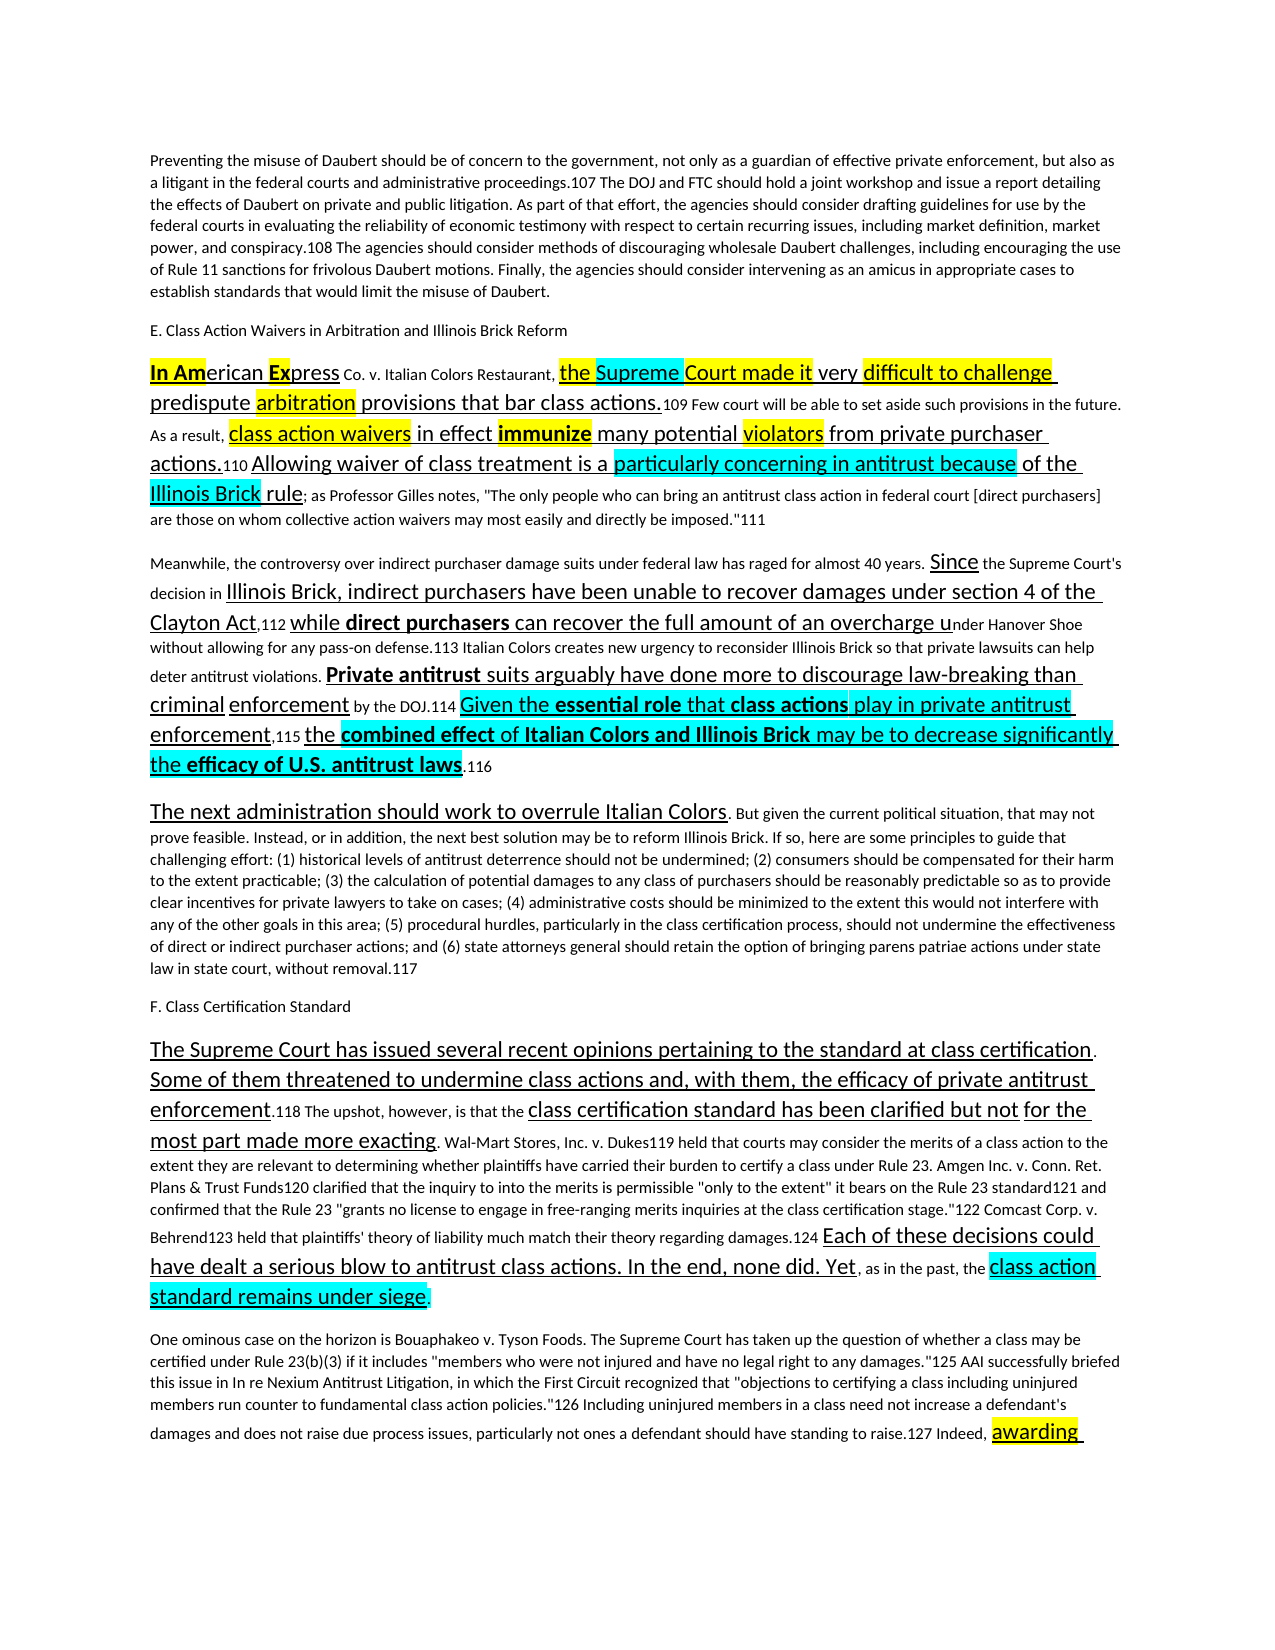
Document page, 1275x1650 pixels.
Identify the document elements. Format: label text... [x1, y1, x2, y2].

text F. Class Certification Standard [150, 997, 1125, 1017]
text In American Express Co. v. Italian Colors Restaurant, the Supreme Court made it very difficult to challenge predispute arbitration provisions that bar class actions.109 Few court will be able to set aside such provisions in the future. As a result, class action waivers in effect immunize many potential violators from private purchaser actions.110 Allowing waiver of class treatment is a particularly concerning in antitrust because of the Illinois Brick rule; as Professor Gilles notes, "The only people who can bring an antitrust class action in federal court [direct purchasers] are those on whom collective action waivers may most easily and directly be imposed."111 [150, 358, 1125, 529]
text E. Class Action Waivers in Arbitration and Illinois Brick Reform [150, 320, 1125, 340]
text The Supreme Court has issued several recent opinions pertaining to the standard at class certification. Some of them threatened to undermine class actions and, with them, the efficacy of private antitrust enforcement.118 The upshot, however, is that the class certification standard has been clarified but not for the most part made more exacting. Wal-Mart Stores, Inc. v. Dukes119 held that courts may consider the merits of a class action to the extent they are relevant to determining whether plaintiffs have carried their burden to certify a class under Rule 23. Amgen Inc. v. Conn. Ret. Plans & Trust Funds120 clarified that the inquiry to into the merits is permissible "only to the extent" it bears on the Rule 23 standard121 and confirmed that the Rule 23 "grants no license to engage in free-ranging merits inquiries at the class certification stage."122 Comcast Corp. v. Behrend123 held that plaintiffs' theory of liability much match their theory regarding damages.124 Each of these decisions could have dealt a serious blow to antitrust class actions. In the end, none did. Yet, as in the past, the class action standard remains under siege. [150, 1035, 1125, 1310]
text Meanwhile, the controversy over indirect purchaser damage suits under federal law has raged for almost 40 years. Since the Supreme Court's decision in Illinois Brick, indirect purchasers have been unable to recover damages under section 4 of the Clayton Act,112 while direct purchasers can recover the full amount of an overcharge under Hanover Shoe without allowing for any pass-on defense.113 Italian Colors creates new urgency to reconsider Illinois Brick so that private lawsuits can help deter antitrust violations. Private antitrust suits arguably have done more to discourage law-breaking than criminal enforcement by the DOJ.114 Given the essential role that class actions play in private antitrust enforcement,115 the combined effect of Italian Colors and Illinois Brick may be to decrease significantly the efficacy of U.S. antitrust laws.116 [150, 547, 1125, 778]
text Preventing the misuse of Daubert should be of concern to the government, not only as a guardian of effective private enforcement, but also as a litigant in the federal courts and administrative proceedings.107 The DOJ and FTC should hold a joint workshop and issue a report detailing the effects of Daubert on private and public litigation. As part of that effort, the agencies should consider drafting guidelines for use by the federal courts in evaluating the reliability of economic testimony with respect to certain recurring issues, including market definition, market power, and conspiracy.108 The agencies should consider methods of discouraging wholesale Daubert challenges, including encouraging the use of Rule 11 sanctions for frivolous Daubert motions. Finally, the agencies should consider intervening as an amicus in appropriate cases to establish standards that would limit the misuse of Daubert. [150, 150, 1125, 302]
text The next administration should work to overrule Italian Colors. But given the current political situation, that may not prove feasible. Instead, or in addition, the next best solution may be to reform Illinois Brick. If so, here are some principles to guide that challenging effort: (1) historical levels of antitrust deterrence should not be undermined; (2) consumers should be compensated for their harm to the extent practicable; (3) the calculation of potential damages to any class of purchasers should be reasonably predictable so as to provide clear incentives for private lawyers to take on cases; (4) administrative costs should be minimized to the extent this would not interfere with any of the other goals in this area; (5) procedural hurdles, particularly in the class certification process, should not undermine the effectiveness of direct or indirect purchaser actions; and (6) state attorneys general should retain the option of bringing parens patriae actions under state law in state court, without removal.117 [150, 797, 1125, 978]
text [150, 1329, 1125, 1445]
